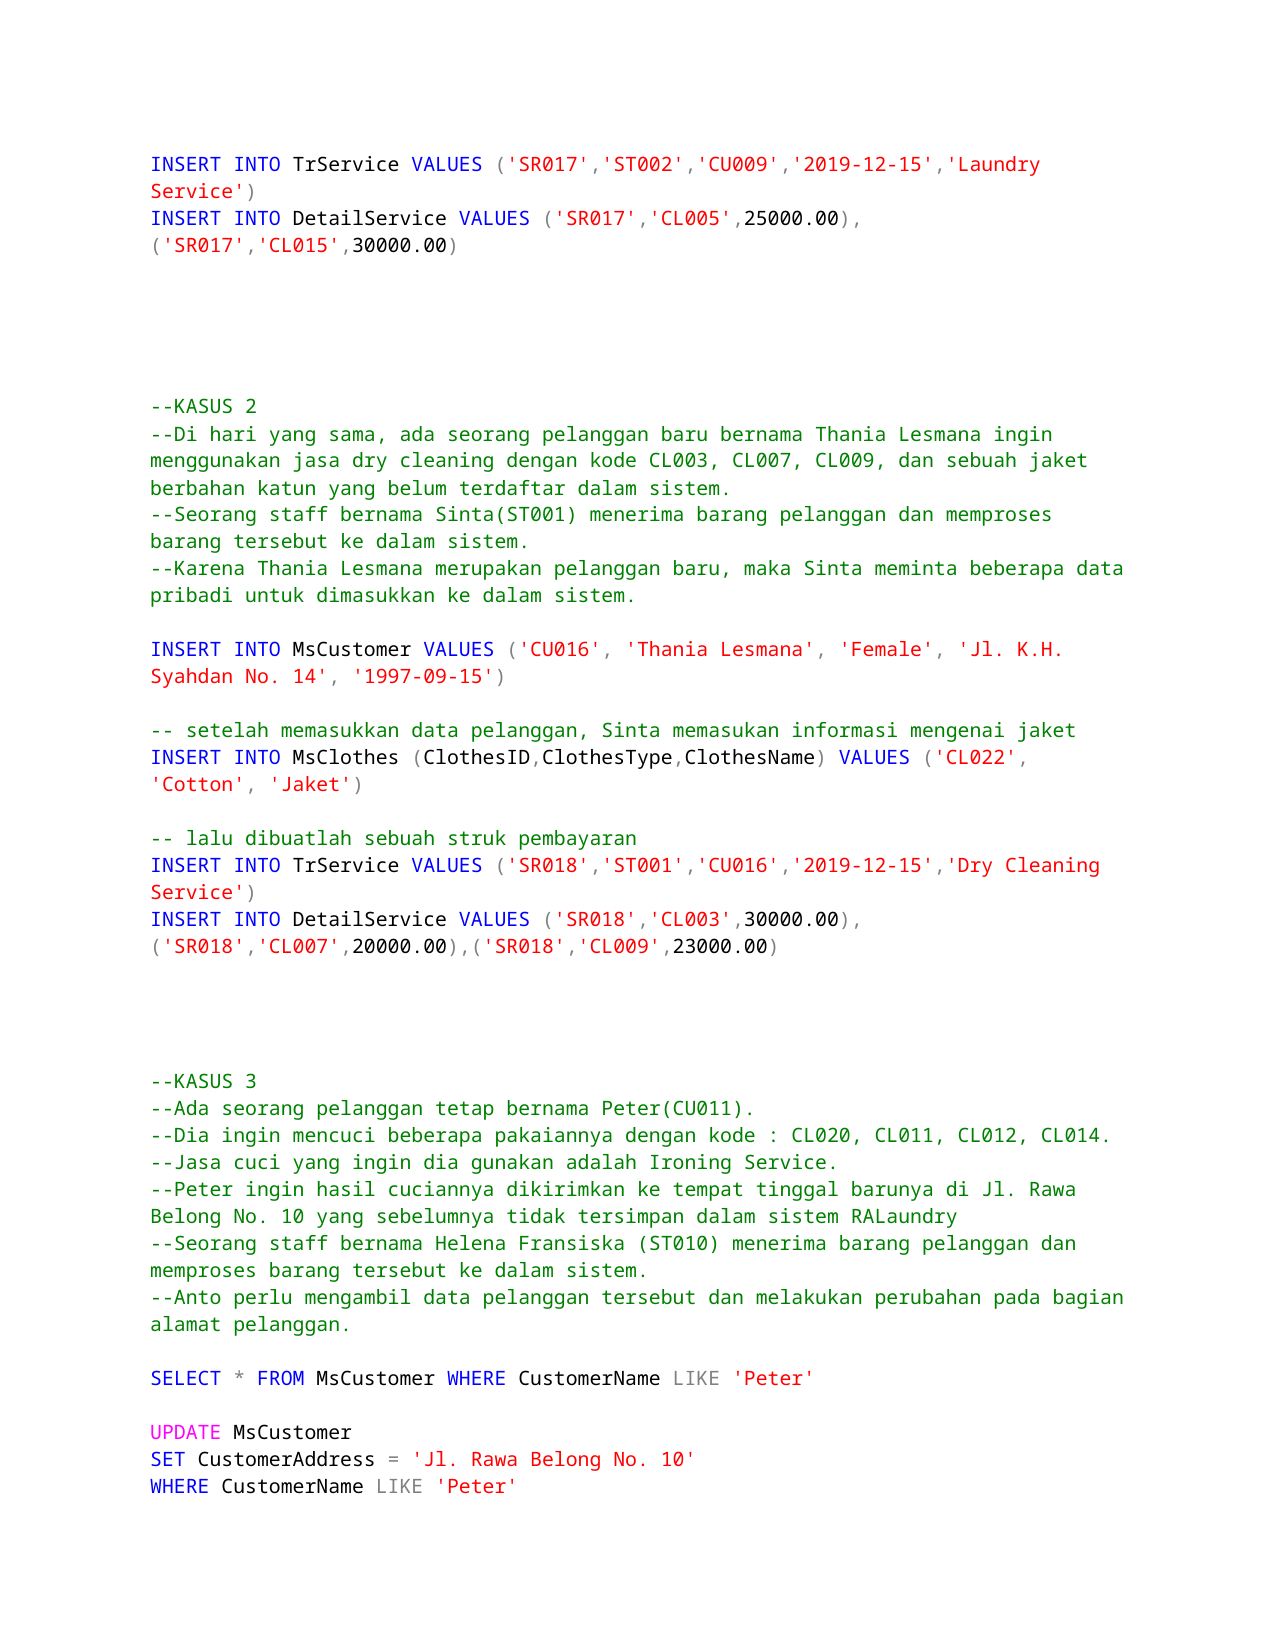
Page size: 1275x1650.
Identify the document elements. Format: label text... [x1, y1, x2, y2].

text SET CustomerAddress = 'Jl. Rawa Belong No. 10' [150, 1445, 1125, 1472]
text -- setelah memasukkan data pelanggan, Sinta memasukan informasi mengenai jaket [150, 717, 1125, 743]
text -- lalu dibuatlah sebuah struk pembayaran [150, 824, 1125, 851]
text UPDATE MsCustomer [150, 1418, 1125, 1445]
text --Seorang staff bernama Helena Fransiska (ST010) menerima barang pelanggan dan memproses barang tersebut ke dalam sistem. [150, 1229, 1125, 1283]
text --Karena Thania Lesmana merupakan pelanggan baru, maka Sinta meminta beberapa data pribadi untuk dimasukkan ke dalam sistem. [150, 555, 1125, 609]
text INSERT INTO DetailService VALUES ('SR017','CL005',25000.00),('SR017','CL015',30000.00) [150, 204, 1125, 258]
text INSERT INTO DetailService VALUES ('SR018','CL003',30000.00),('SR018','CL007',20000.00),('SR018','CL009',23000.00) [150, 905, 1125, 959]
text --KASUS 2 [150, 393, 1125, 420]
text --Peter ingin hasil cuciannya dikirimkan ke tempat tinggal barunya di Jl. Rawa Belong No. 10 yang sebelumnya tidak tersimpan dalam sistem RALaundry [150, 1175, 1125, 1229]
text INSERT INTO MsCustomer VALUES ('CU016', 'Thania Lesmana', 'Female', 'Jl. K.H. Syahdan No. 14', '1997-09-15') [150, 636, 1125, 689]
text --Di hari yang sama, ada seorang pelanggan baru bernama Thania Lesmana ingin menggunakan jasa dry cleaning dengan kode CL003, CL007, CL009, dan sebuah jaket berbahan katun yang belum terdaftar dalam sistem. [150, 420, 1125, 501]
text --Dia ingin mencuci beberapa pakaiannya dengan kode : CL020, CL011, CL012, CL014. [150, 1121, 1125, 1148]
text INSERT INTO TrService VALUES ('SR017','ST002','CU009','2019-12-15','Laundry Service') [150, 150, 1125, 204]
text --Ada seorang pelanggan tetap bernama Peter(CU011). [150, 1094, 1125, 1121]
text --Jasa cuci yang ingin dia gunakan adalah Ironing Service. [150, 1148, 1125, 1175]
text INSERT INTO TrService VALUES ('SR018','ST001','CU016','2019-12-15','Dry Cleaning Service') [150, 851, 1125, 905]
text --KASUS 3 [150, 1067, 1125, 1094]
text SELECT * FROM MsCustomer WHERE CustomerName LIKE 'Peter' [150, 1364, 1125, 1391]
text --Seorang staff bernama Sinta(ST001) menerima barang pelanggan dan memproses barang tersebut ke dalam sistem. [150, 501, 1125, 555]
text --Anto perlu mengambil data pelanggan tersebut dan melakukan perubahan pada bagian alamat pelanggan. [150, 1283, 1125, 1337]
text WHERE CustomerName LIKE 'Peter' [150, 1472, 1125, 1499]
text INSERT INTO MsClothes (ClothesID,ClothesType,ClothesName) VALUES ('CL022', 'Cotton', 'Jaket') [150, 743, 1125, 797]
